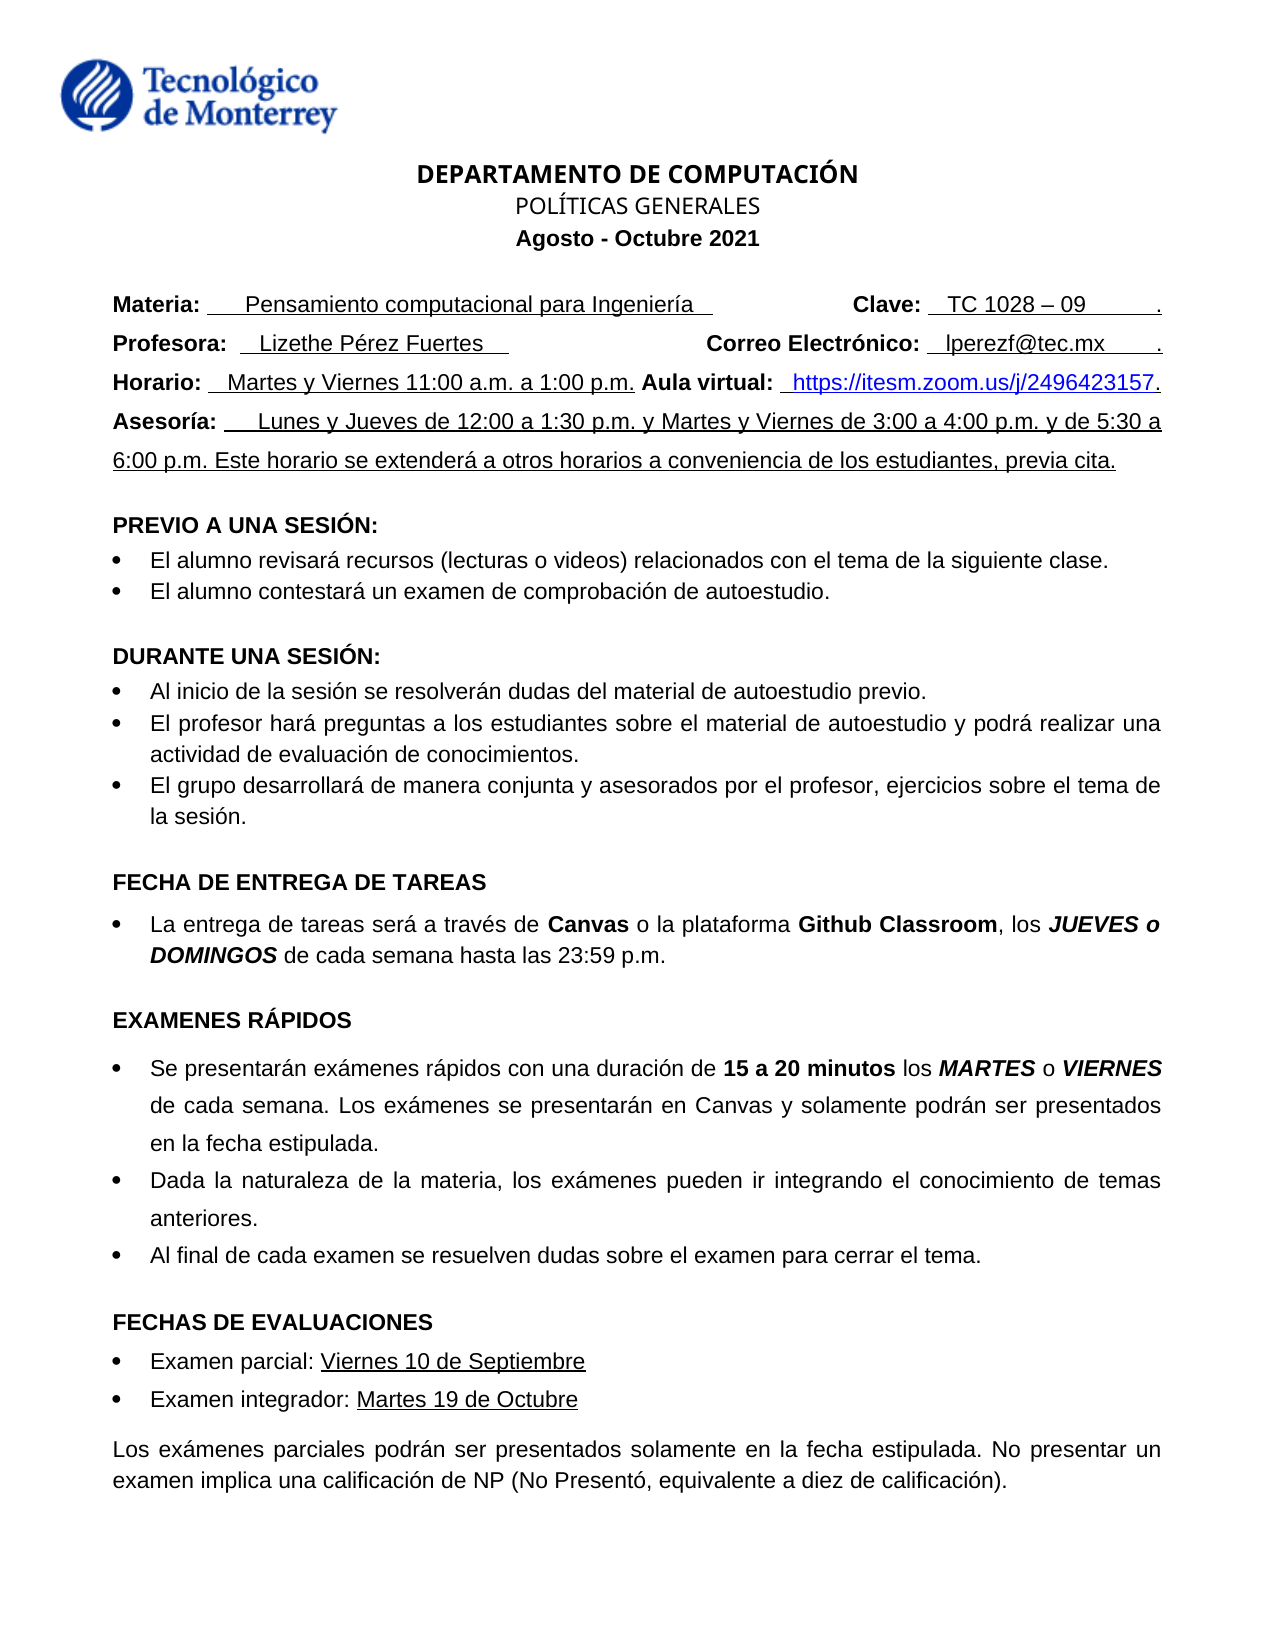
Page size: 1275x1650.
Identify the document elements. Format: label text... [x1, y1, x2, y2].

subtitle Agosto - Octubre 2021 [112, 221, 1162, 252]
list Al inicio de la sesión se resolverán dudas del material de autoestudio previo. [112, 675, 1162, 706]
picture [26, 22, 368, 139]
text Horario: Martes y Viernes 11:00 a.m. a 1:00 p.m. Aula virtual: https://itesm.zoom.us/j/2496423157. [112, 369, 1162, 395]
text EXAMENES RÁPIDOS [112, 1007, 1162, 1034]
list Al final de cada examen se resuelven dudas sobre el examen para cerrar el tema. [112, 1234, 1162, 1271]
list El alumno contestará un examen de comprobación de autoestudio. [112, 574, 1162, 606]
list El profesor hará preguntas a los estudiantes sobre el material de autoestudio y podrá realizar una actividad de evaluación de conocimientos. [112, 706, 1162, 768]
list Examen parcial: Viernes 10 de Septiembre [112, 1348, 1162, 1374]
list Se presentarán exámenes rápidos con una duración de 15 a 20 minutos los MARTES o VIERNES de cada semana. Los exámenes se presentarán en Canvas y solamente podrán ser presentados en la fecha estipulada. [112, 1046, 1162, 1159]
list Dada la naturaleza de la materia, los exámenes pueden ir integrando el conocimiento de temas anteriores. [112, 1159, 1162, 1234]
text Profesora: Lizethe Pérez Fuertes Correo Electrónico: lperezf@tec.mx . [112, 330, 1162, 356]
subtitle DEPARTAMENTO DE COMPUTACIÓN [112, 158, 1162, 190]
list El grupo desarrollará de manera conjunta y asesorados por el profesor, ejercicios sobre el tema de la sesión. [112, 768, 1162, 831]
text Los exámenes parciales podrán ser presentados solamente en la fecha estipulada. No presentar un examen implica una calificación de NP (No Presentó, equivalente a diez de calificación). [112, 1432, 1162, 1494]
text FECHA DE ENTREGA DE TAREAS [112, 868, 1162, 895]
list Examen integrador: Martes 19 de Octubre [112, 1386, 1162, 1413]
list La entrega de tareas será a través de Canvas o la plataforma Github Classroom, los JUEVES o DOMINGOS de cada semana hasta las 23:59 p.m. [112, 907, 1162, 970]
subtitle POLÍTICAS GENERALES [112, 190, 1162, 221]
text DURANTE UNA SESIÓN: [112, 643, 1162, 669]
text Asesoría: Lunes y Jueves de 12:00 a 1:30 p.m. y Martes y Viernes de 3:00 a 4:00 p.m. y de 5:30 a 6:00 p.m. Este horario se extenderá a otros horarios a conveniencia de los estudiantes, previa cita. [112, 408, 1162, 473]
list El alumno revisará recursos (lecturas o videos) relacionados con el tema de la siguiente clase. [112, 543, 1162, 574]
text FECHAS DE EVALUACIONES [112, 1309, 1162, 1335]
text PREVIO A UNA SESIÓN: [112, 512, 1162, 538]
text Materia: Pensamiento computacional para Ingeniería Clave: TC 1028 – 09 . [112, 291, 1162, 317]
